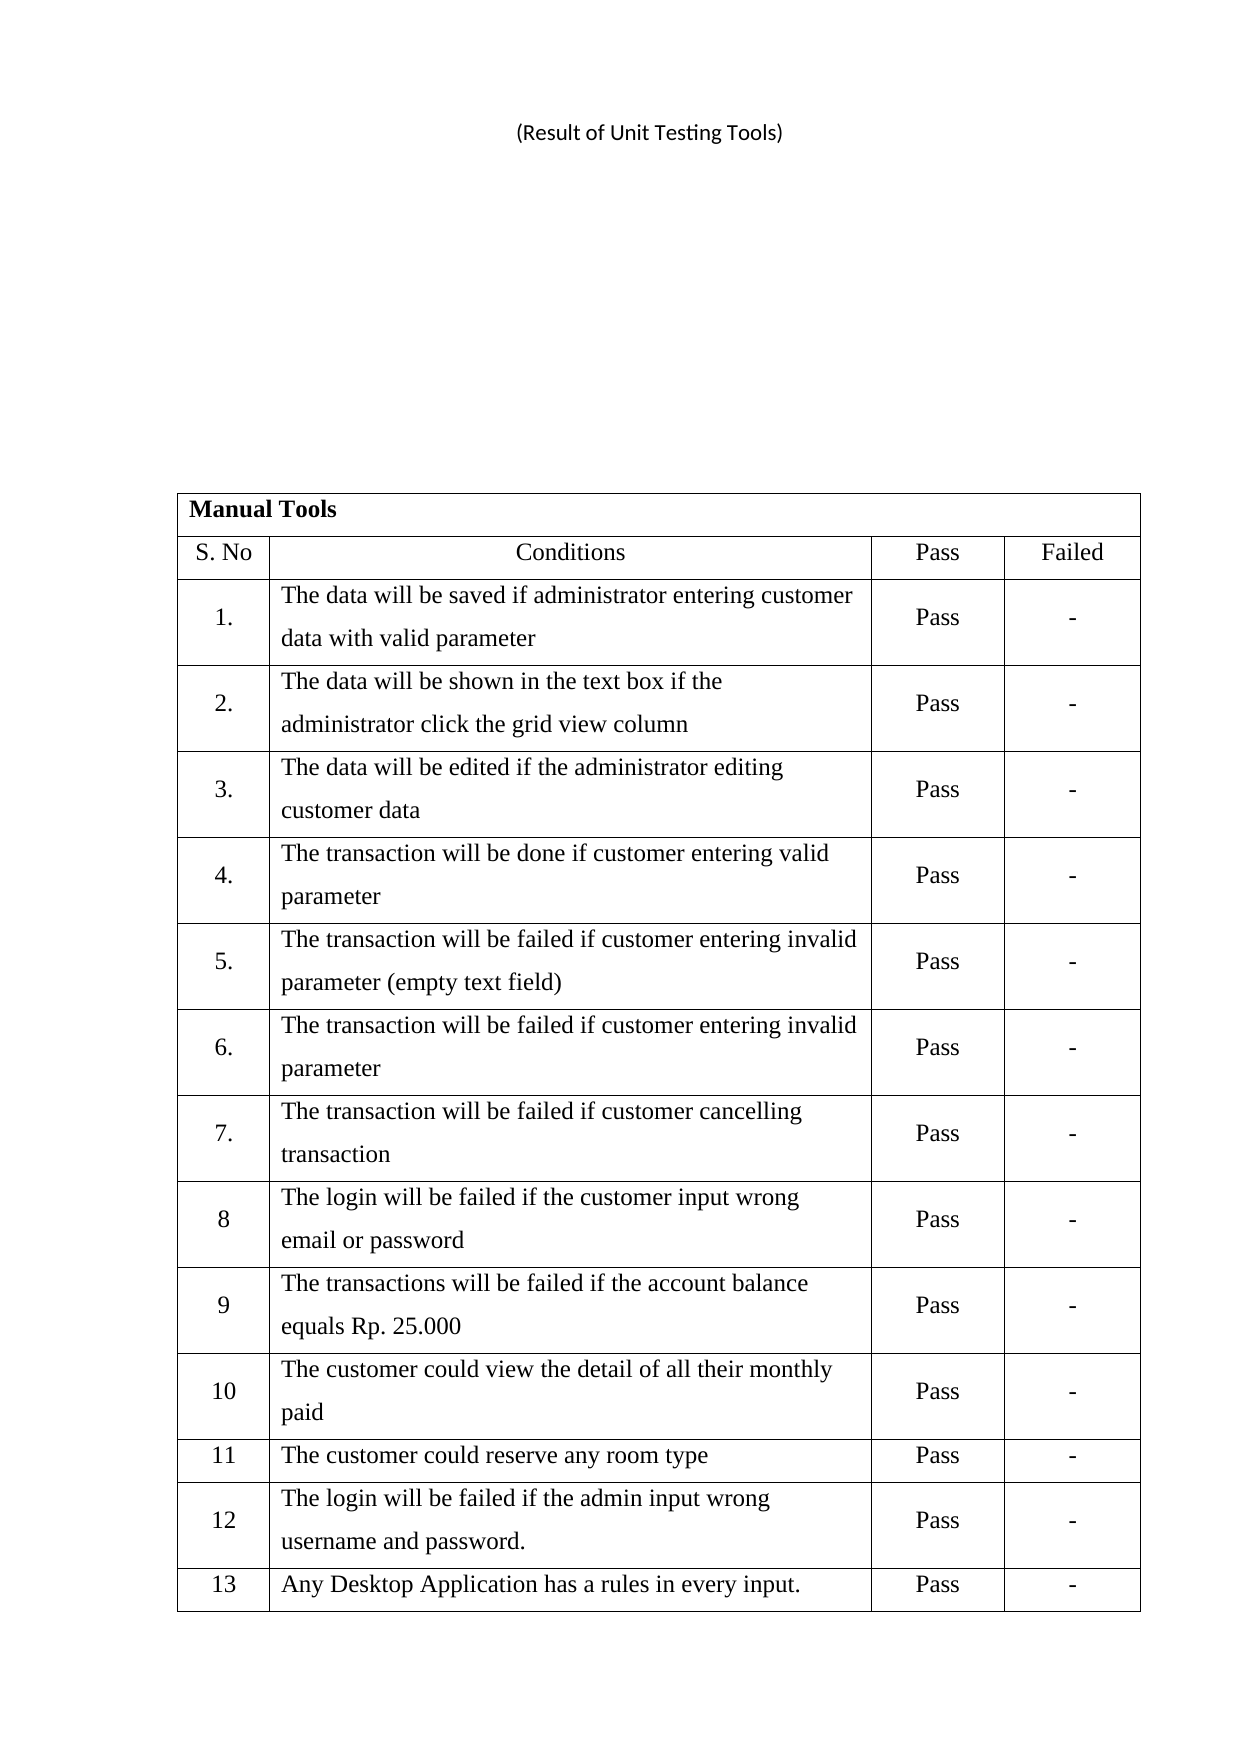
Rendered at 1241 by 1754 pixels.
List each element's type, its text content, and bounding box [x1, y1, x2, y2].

table_cell Pass [872, 1268, 1004, 1353]
table_cell Pass [872, 580, 1004, 665]
table_cell Pass [872, 537, 1004, 579]
table_cell 7. [178, 1096, 269, 1181]
table_cell 6. [178, 1010, 269, 1095]
table_cell 2. [178, 666, 269, 751]
table_cell Pass [872, 666, 1004, 751]
table_cell 9 [178, 1268, 269, 1353]
table_cell - [1005, 1268, 1140, 1353]
table_cell Pass [872, 1440, 1004, 1482]
table_cell - [1005, 1096, 1140, 1181]
table_cell 8 [178, 1182, 269, 1267]
table_cell 4. [178, 838, 269, 923]
table_cell Pass [872, 1182, 1004, 1267]
table_cell - [1005, 666, 1140, 751]
table_cell Pass [872, 1569, 1004, 1611]
table_cell - [1005, 1569, 1140, 1611]
table_cell Pass [872, 838, 1004, 923]
table_cell The data will be saved if administrator entering customer data with valid parameter [270, 580, 871, 665]
table_cell Pass [872, 1354, 1004, 1439]
table_cell - [1005, 1010, 1140, 1095]
table_cell The transaction will be failed if customer cancelling transaction [270, 1096, 871, 1181]
table_cell Pass [872, 924, 1004, 1009]
table_cell - [1005, 1182, 1140, 1267]
table_cell The transaction will be done if customer entering valid parameter [270, 838, 871, 923]
table_cell Pass [872, 1483, 1004, 1568]
table_cell Conditions [270, 537, 871, 579]
table_cell - [1005, 838, 1140, 923]
table_cell The login will be failed if the admin input wrong username and password. [270, 1483, 871, 1568]
table_cell Failed [1005, 537, 1140, 579]
table_cell The customer could reserve any room type [270, 1440, 871, 1482]
table_cell 3. [178, 752, 269, 837]
table_cell The data will be edited if the administrator editing customer data [270, 752, 871, 837]
table_cell 12 [178, 1483, 269, 1568]
table_cell The data will be shown in the text box if the administrator click the grid view column [270, 666, 871, 751]
table_cell 13 [178, 1569, 269, 1611]
table_cell The transaction will be failed if customer entering invalid parameter (empty text field) [270, 924, 871, 1009]
table_cell Any Desktop Application has a rules in every input. [270, 1569, 871, 1611]
table_cell - [1005, 1440, 1140, 1482]
table_cell 10 [178, 1354, 269, 1439]
table_cell The customer could view the detail of all their monthly paid [270, 1354, 871, 1439]
table_cell - [1005, 924, 1140, 1009]
text (Result of Unit Testing Tools) [177, 118, 1122, 146]
table_cell 11 [178, 1440, 269, 1482]
table_cell Pass [872, 752, 1004, 837]
table_cell - [1005, 752, 1140, 837]
table_cell - [1005, 1354, 1140, 1439]
table_cell - [1005, 580, 1140, 665]
table_cell The transaction will be failed if customer entering invalid parameter [270, 1010, 871, 1095]
table_cell Pass [872, 1096, 1004, 1181]
table_cell The transactions will be failed if the account balance equals Rp. 25.000 [270, 1268, 871, 1353]
table_cell - [1005, 1483, 1140, 1568]
table_header Manual Tools [178, 494, 1140, 536]
table_cell 1. [178, 580, 269, 665]
table_cell S. No [178, 537, 269, 579]
table_cell The login will be failed if the customer input wrong email or password [270, 1182, 871, 1267]
table_cell 5. [178, 924, 269, 1009]
table_cell Pass [872, 1010, 1004, 1095]
